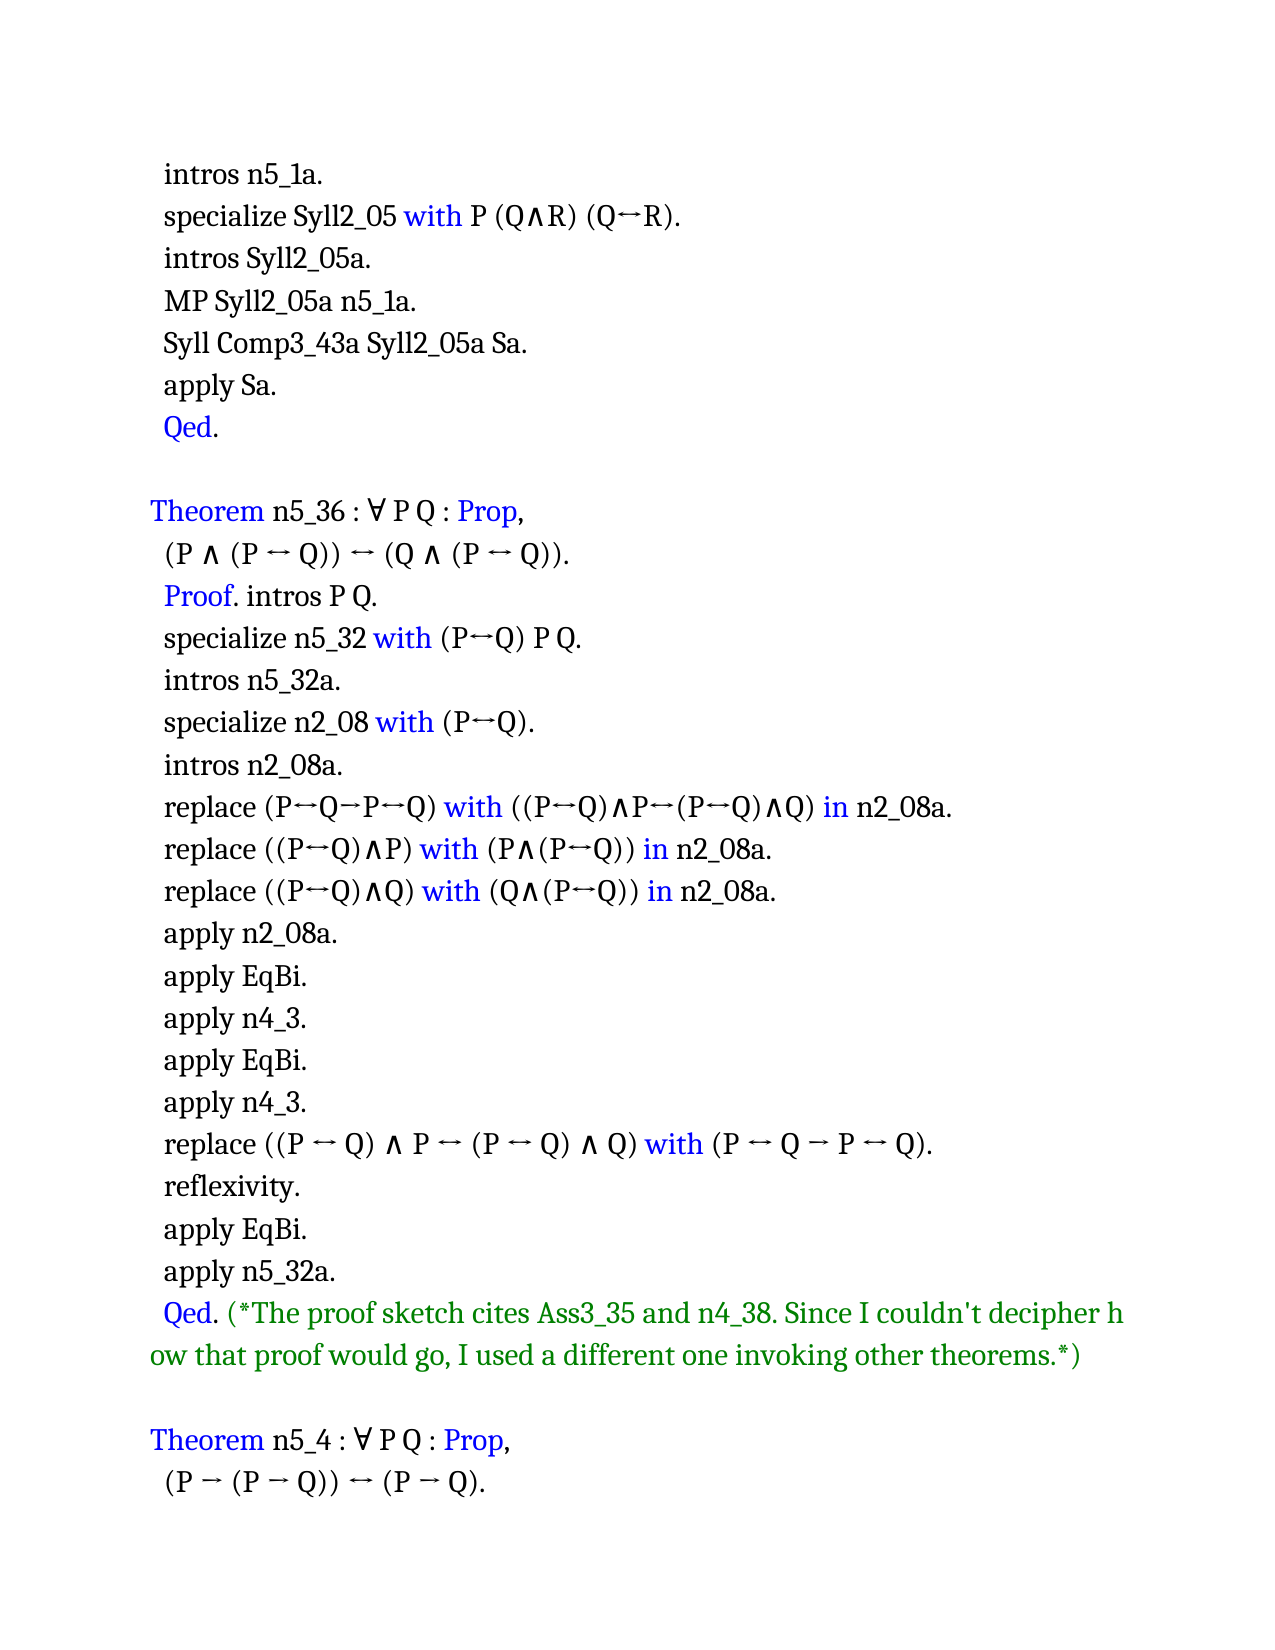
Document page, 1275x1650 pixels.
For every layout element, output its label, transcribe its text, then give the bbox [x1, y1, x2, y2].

text apply EqBi. [150, 1205, 1125, 1247]
text Theorem n5_36 : ∀ P Q : Prop, [150, 487, 1125, 530]
text Theorem n5_4 : ∀ P Q : Prop, [150, 1416, 1125, 1458]
text Qed. [150, 403, 1125, 445]
text replace ((P↔Q)∧Q) with (Q∧(P↔Q)) in n2_08a. [150, 867, 1125, 909]
text intros Syll2_05a. [150, 234, 1125, 277]
text (P → (P → Q)) ↔ (P → Q). [150, 1458, 1125, 1500]
text intros n5_1a. [150, 150, 1125, 192]
text apply Sa. [150, 361, 1125, 403]
text intros n2_08a. [150, 741, 1125, 783]
text Proof. intros P Q. [150, 572, 1125, 614]
text MP Syll2_05a n5_1a. [150, 277, 1125, 319]
text specialize n2_08 with (P↔Q). [150, 698, 1125, 741]
text (P ∧ (P ↔ Q)) ↔ (Q ∧ (P ↔ Q)). [150, 530, 1125, 572]
text replace (P↔Q→P↔Q) with ((P↔Q)∧P↔(P↔Q)∧Q) in n2_08a. [150, 783, 1125, 825]
text replace ((P ↔ Q) ∧ P ↔ (P ↔ Q) ∧ Q) with (P ↔ Q → P ↔ Q). [150, 1120, 1125, 1162]
text apply n2_08a. [150, 909, 1125, 952]
text Syll Comp3_43a Syll2_05a Sa. [150, 319, 1125, 361]
text reflexivity. [150, 1162, 1125, 1205]
text replace ((P↔Q)∧P) with (P∧(P↔Q)) in n2_08a. [150, 825, 1125, 867]
text specialize n5_32 with (P↔Q) P Q. [150, 614, 1125, 656]
text Qed. (*The proof sketch cites Ass3_35 and n4_38. Since I couldn't decipher how that proof would go, I used a different one invoking other theorems.*) [150, 1289, 1125, 1373]
text apply EqBi. [150, 1036, 1125, 1078]
text intros n5_32a. [150, 656, 1125, 698]
text apply n4_3. [150, 994, 1125, 1036]
text apply EqBi. [150, 952, 1125, 994]
text apply n5_32a. [150, 1247, 1125, 1289]
text apply n4_3. [150, 1078, 1125, 1120]
text specialize Syll2_05 with P (Q∧R) (Q↔R). [150, 192, 1125, 234]
